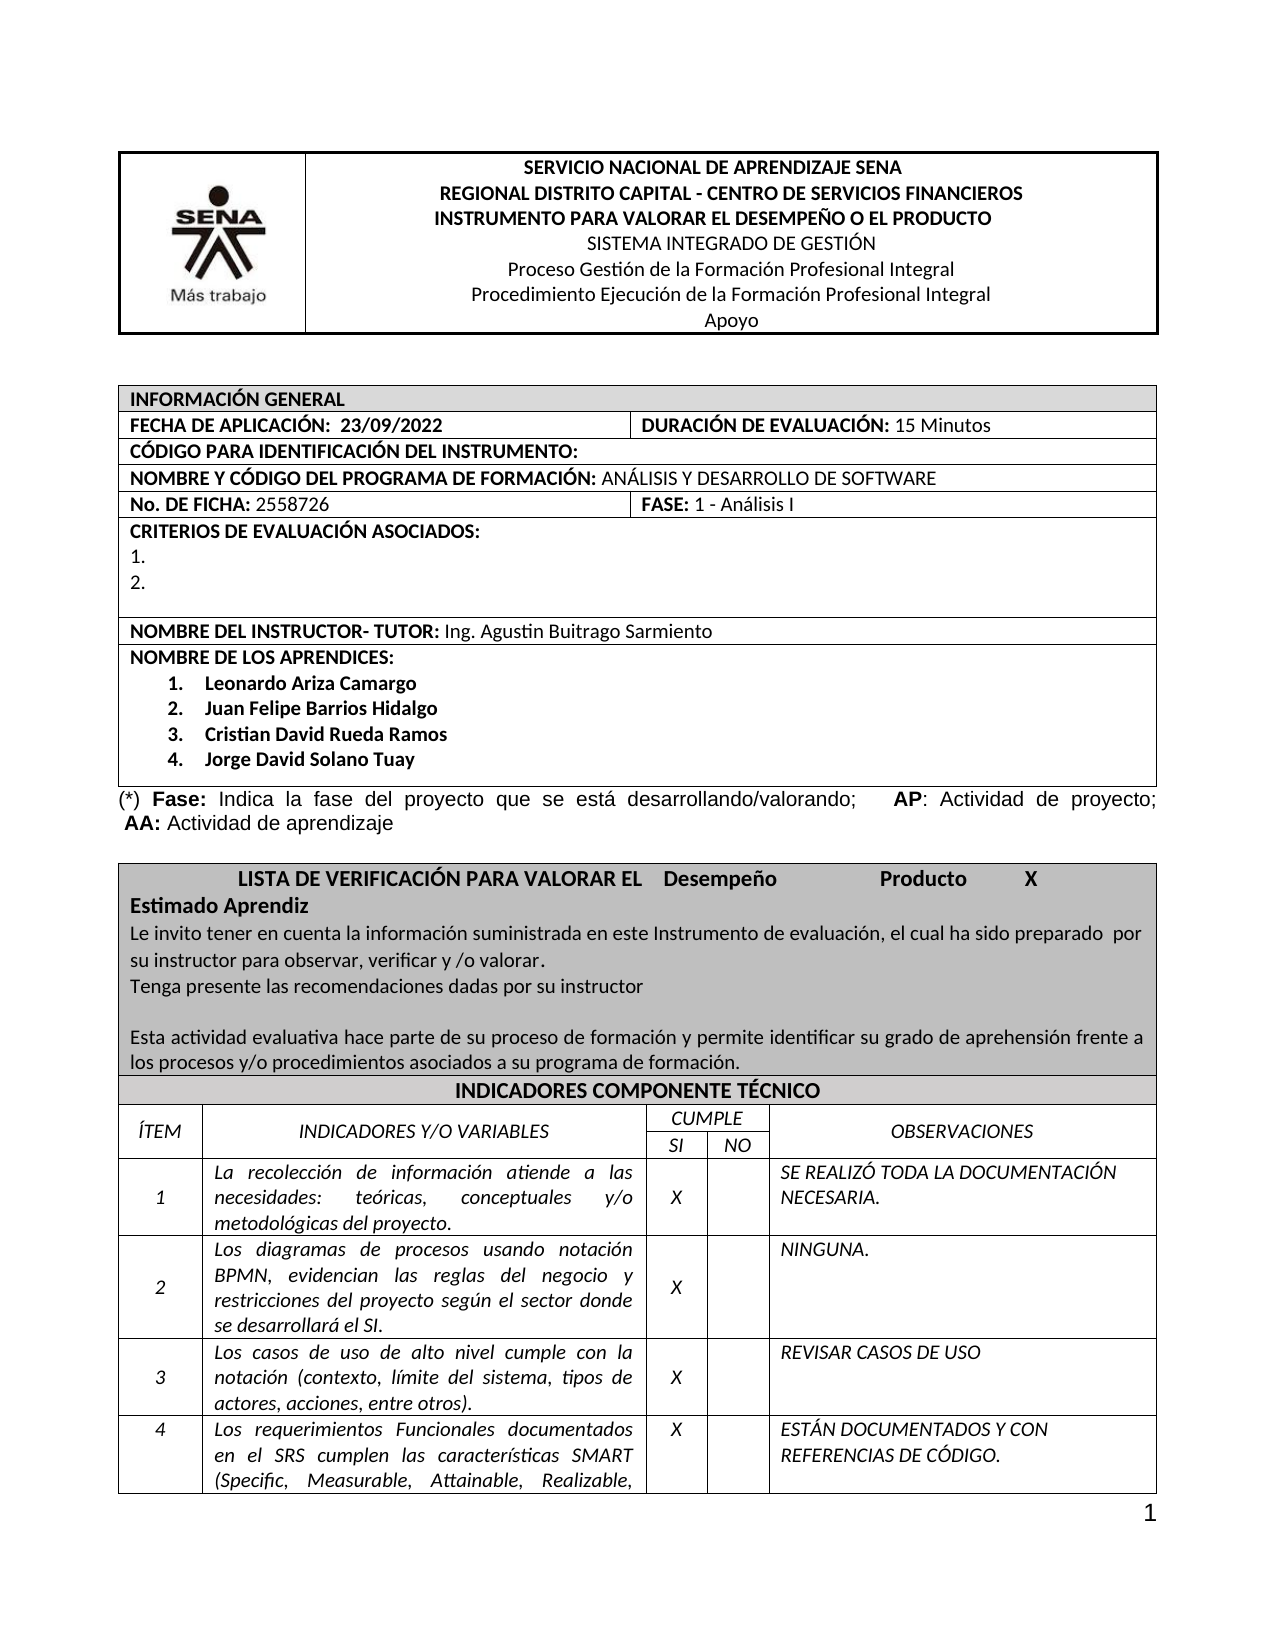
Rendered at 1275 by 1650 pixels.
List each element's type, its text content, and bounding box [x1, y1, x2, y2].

table_header INFORMACIÓN GENERAL [119, 386, 1156, 411]
table_cell INDICADORES COMPONENTE TÉCNICO [119, 1076, 1156, 1104]
table_cell SI [647, 1132, 707, 1158]
table_cell [708, 1236, 769, 1338]
table_cell La recolección de información atiende a las necesidades: teóricas, conceptuales y/o metodológicas del proyecto. [203, 1159, 646, 1235]
table_cell Los casos de uso de alto nivel cumple con la notación (contexto, límite del sistema, tipos de actores, acciones, entre otros). [203, 1339, 646, 1415]
table_cell NOMBRE DEL INSTRUCTOR- TUTOR: Ing. Agustin Buitrago Sarmiento [119, 618, 1156, 643]
table_cell CUMPLE [647, 1105, 769, 1131]
table_header LISTA DE VERIFICACIÓN PARA VALORAR EL Desempeño Producto X Estimado Aprendiz Le invito tener en cuenta la información suministrada en este Instrumento de evaluación, el cual ha sido preparado por su instructor para observar, verificar y /o valorar. Tenga presente las recomendaciones dadas por su instructor Esta actividad evaluativa hace parte de su proceso de formación y permite identificar su grado de aprehensión frente a los procesos y/o procedimientos asociados a su programa de formación. [119, 864, 1156, 1075]
table_cell CÓDIGO PARA IDENTIFICACIÓN DEL INSTRUMENTO: [119, 439, 1156, 464]
table_cell NO [708, 1132, 769, 1158]
table_cell X [647, 1236, 707, 1338]
table_cell NINGUNA. [770, 1236, 1156, 1338]
table_cell X [647, 1339, 707, 1415]
table_cell NOMBRE DE LOS APRENDICES: Leonardo Ariza Camargo Juan Felipe Barrios Hidalgo Cristian David Rueda Ramos Jorge David Solano Tuay [119, 645, 1156, 786]
table_cell FASE: 1 - Análisis I [631, 492, 1156, 517]
table_cell DURACIÓN DE EVALUACIÓN: 15 Minutos [631, 412, 1156, 438]
table_cell 4 [119, 1416, 202, 1493]
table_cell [770, 1416, 1156, 1493]
table_cell No. DE FICHA: 2558726 [119, 492, 630, 517]
text (*) Fase: Indica la fase del proyecto que se está desarrollando/valorando; AP: Actividad de proyecto; AA: Actividad de aprendizaje [118, 787, 1157, 834]
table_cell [203, 1416, 646, 1493]
table_cell 1 [119, 1159, 202, 1235]
table_cell 3 [119, 1339, 202, 1415]
table_cell FECHA DE APLICACIÓN: 23/09/2022 [119, 412, 630, 438]
table_cell SE REALIZÓ TODA LA DOCUMENTACIÓN NECESARIA. [770, 1159, 1156, 1235]
table_cell ÍTEM [119, 1105, 202, 1158]
table_cell [708, 1159, 769, 1235]
table_cell REVISAR CASOS DE USO [770, 1339, 1156, 1415]
table_cell 2 [119, 1236, 202, 1338]
table_cell [708, 1339, 769, 1415]
table_cell NOMBRE Y CÓDIGO DEL PROGRAMA DE FORMACIÓN: ANÁLISIS Y DESARROLLO DE SOFTWARE [119, 465, 1156, 491]
table_cell X [647, 1159, 707, 1235]
table_cell X [647, 1416, 707, 1493]
table_cell [708, 1416, 769, 1493]
table_cell OBSERVACIONES [770, 1105, 1156, 1158]
table_cell Los diagramas de procesos usando notación BPMN, evidencian las reglas del negocio y restricciones del proyecto según el sector donde se desarrollará el SI. [203, 1236, 646, 1338]
table_cell INDICADORES Y/O VARIABLES [203, 1105, 646, 1158]
table_cell CRITERIOS DE EVALUACIÓN ASOCIADOS: [119, 518, 1156, 617]
picture [141, 176, 284, 310]
